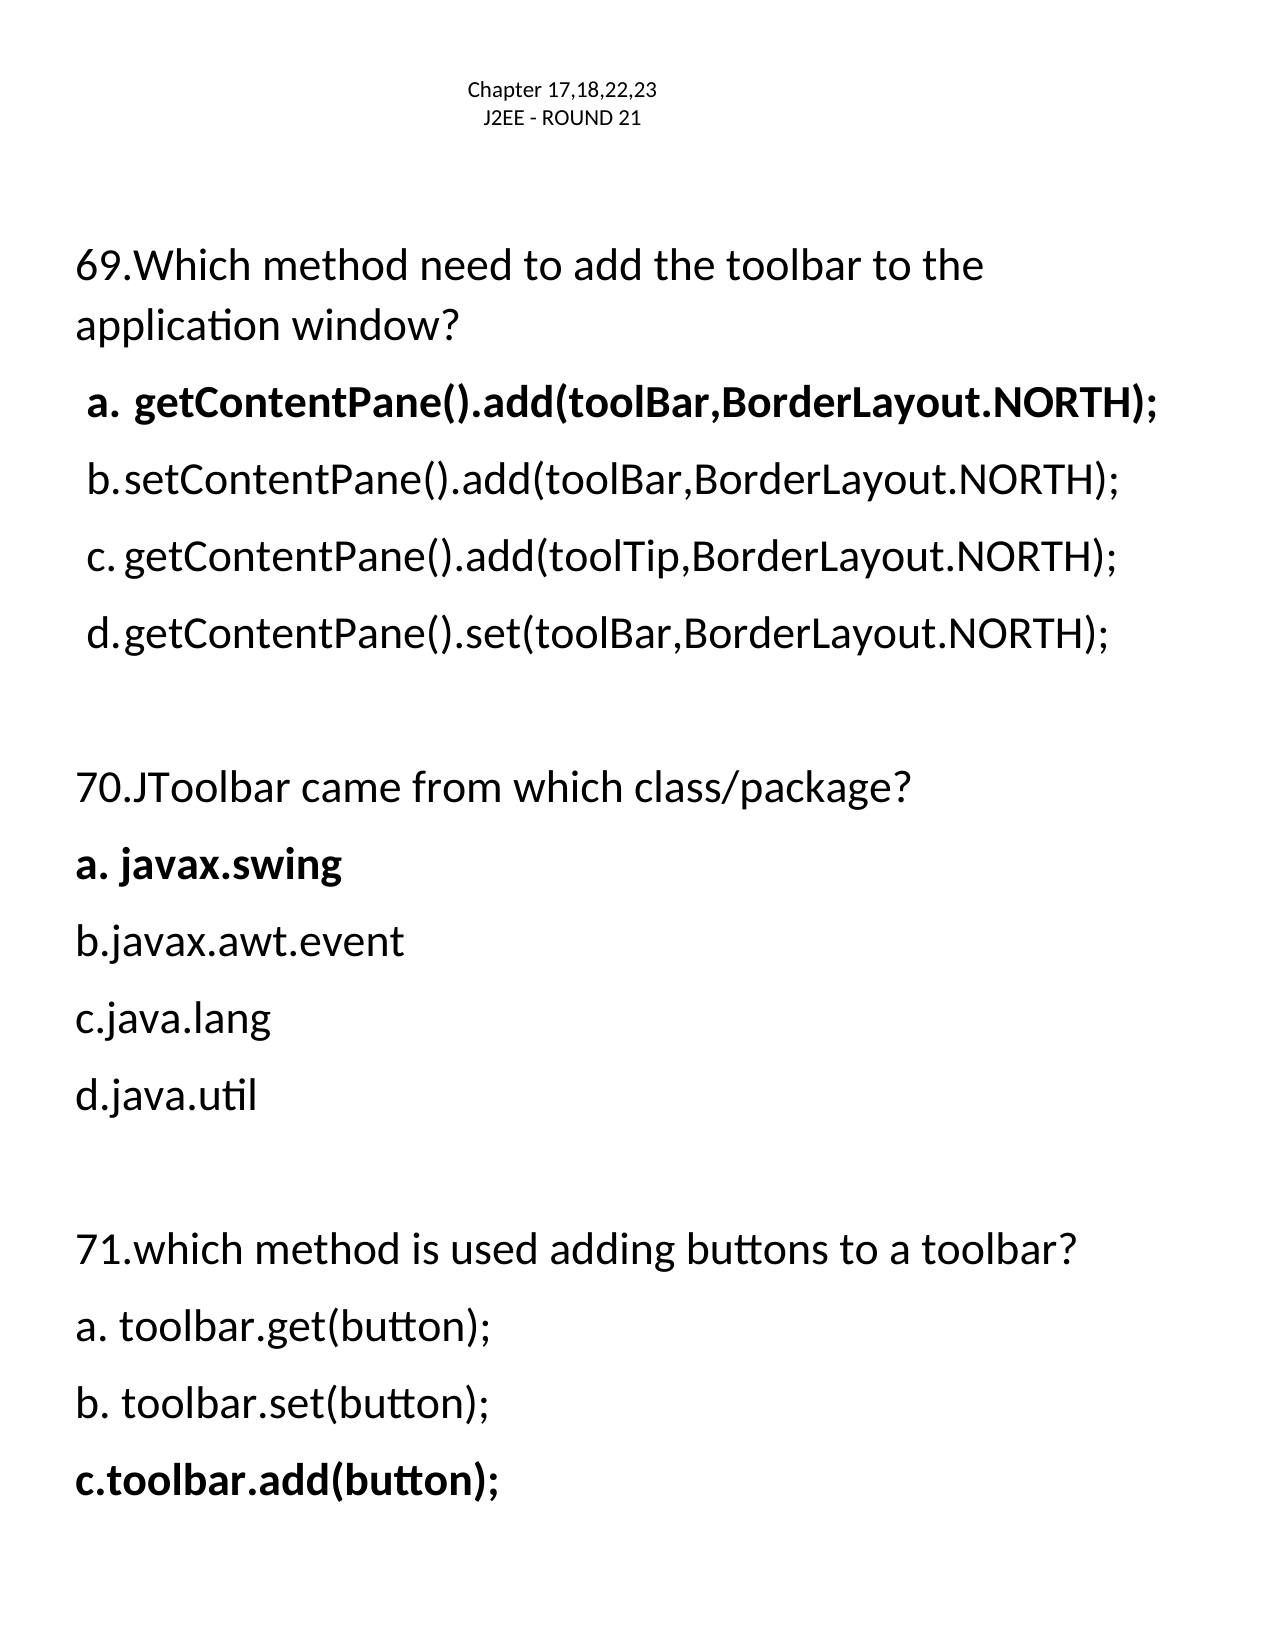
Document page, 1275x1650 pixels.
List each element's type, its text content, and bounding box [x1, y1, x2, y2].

text a. toolbar.get(button); [75, 1297, 1200, 1353]
text a. javax.swing [75, 835, 1200, 891]
text d.java.util [75, 1066, 1200, 1122]
list setContentPane().add(toolBar,BorderLayout.NORTH); [86, 450, 1200, 506]
text b.javax.awt.event [75, 912, 1200, 968]
list getContentPane().set(toolBar,BorderLayout.NORTH); [86, 604, 1200, 660]
text 70.JToolbar came from which class/package? [75, 758, 1200, 814]
text c.java.lang [75, 989, 1200, 1045]
text 69.Which method need to add the toolbar to the application window? [75, 236, 1200, 352]
list getContentPane().add(toolBar,BorderLayout.NORTH); [86, 373, 1200, 429]
list getContentPane().add(toolTip,BorderLayout.NORTH); [86, 527, 1200, 583]
text c.toolbar.add(button); [75, 1451, 1200, 1507]
text 71.which method is used adding buttons to a toolbar? [75, 1220, 1200, 1276]
text b. toolbar.set(button); [75, 1374, 1200, 1430]
